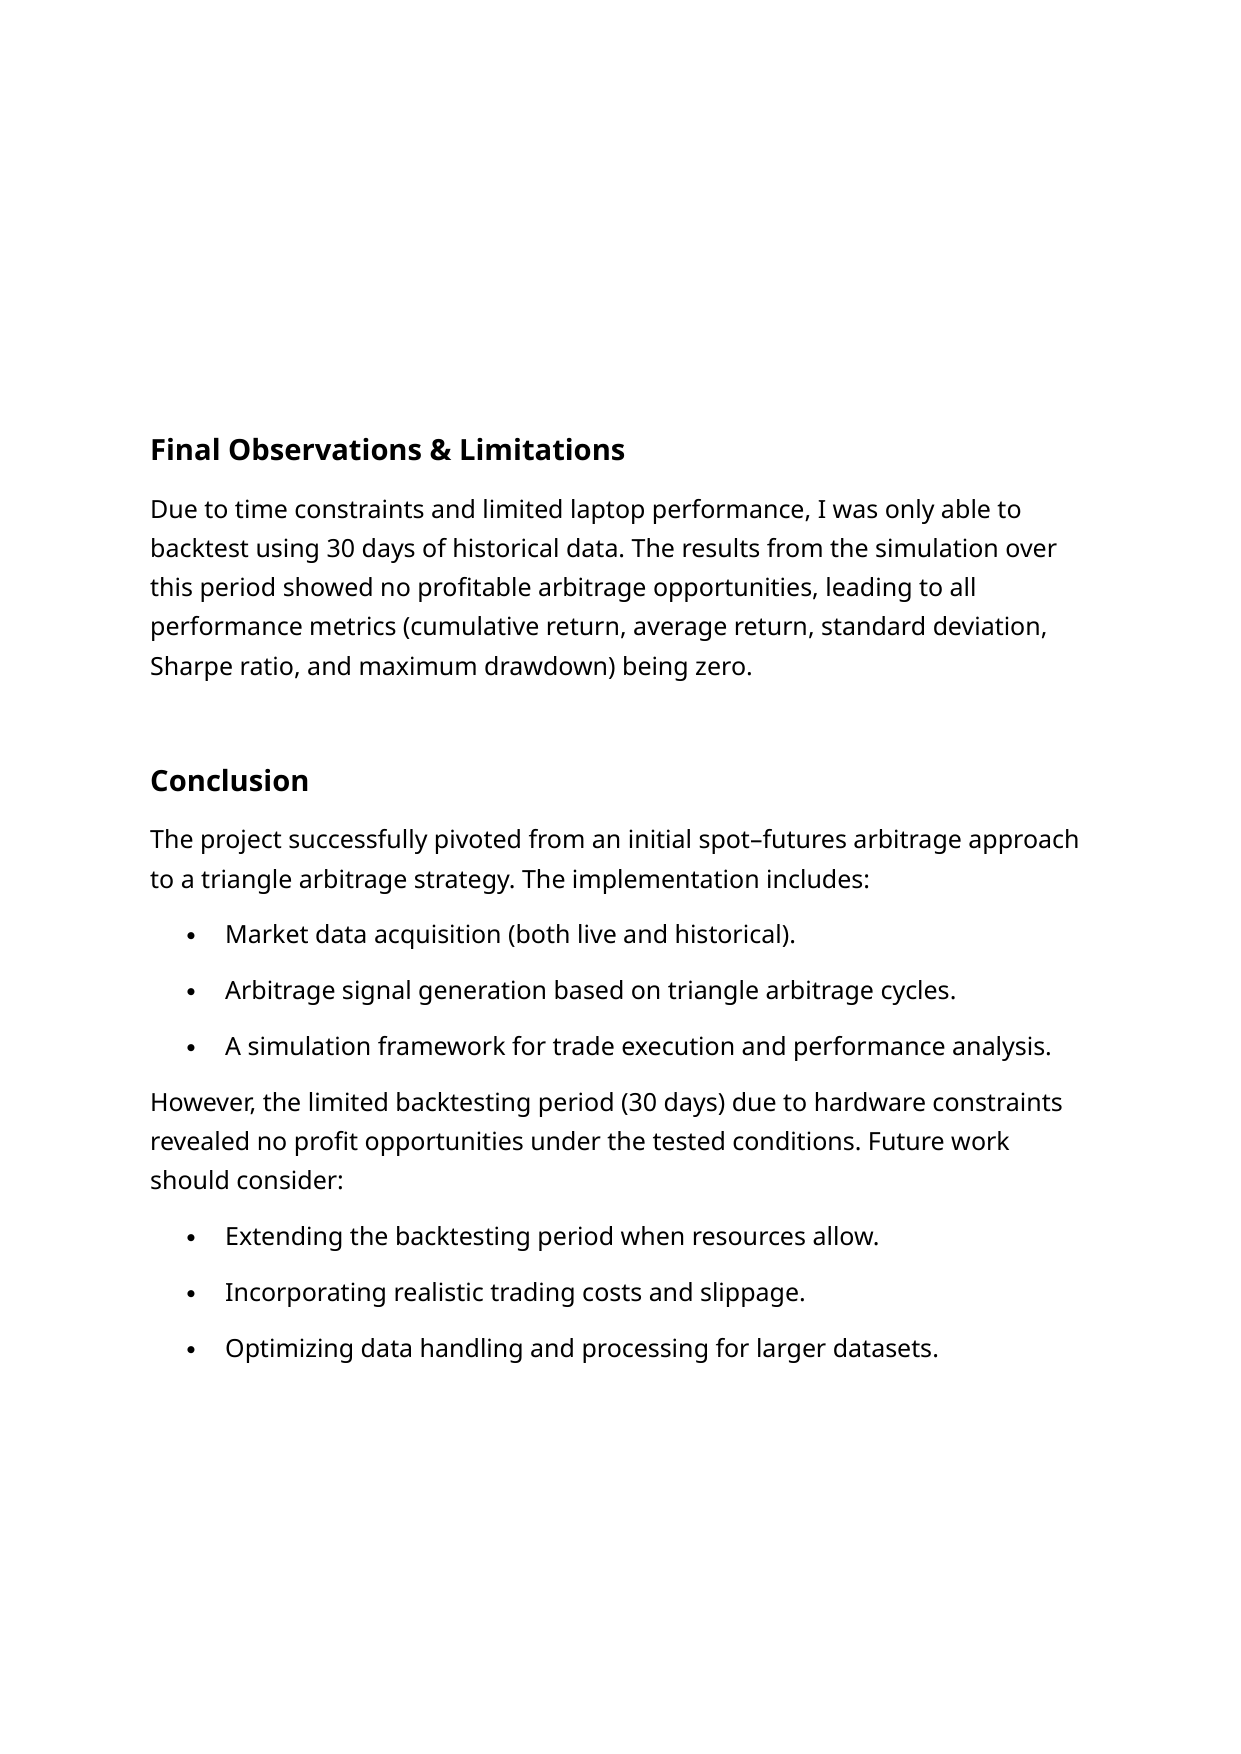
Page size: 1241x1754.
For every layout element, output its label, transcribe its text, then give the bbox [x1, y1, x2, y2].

list Extending the backtesting period when resources allow. [187, 1219, 1090, 1253]
text Final Observations & Limitations [150, 429, 1090, 469]
list Optimizing data handling and processing for larger datasets. [187, 1330, 1090, 1364]
list Market data acquisition (both live and historical). [187, 917, 1090, 951]
text The project successfully pivoted from an initial spot–futures arbitrage approach to a triangle arbitrage strategy. The implementation includes: [150, 822, 1090, 895]
text Conclusion [150, 760, 1090, 799]
list Incorporating realistic trading costs and slippage. [187, 1274, 1090, 1309]
text However, the limited backtesting period (30 days) due to hardware constraints revealed no profit opportunities under the tested conditions. Future work should consider: [150, 1084, 1090, 1197]
list Arbitrage signal generation based on triangle arbitrage cycles. [187, 973, 1090, 1007]
list A simulation framework for trade execution and performance analysis. [187, 1029, 1090, 1063]
text Due to time constraints and limited laptop performance, I was only able to backtest using 30 days of historical data. The results from the simulation over this period showed no profitable arbitrage opportunities, leading to all performance metrics (cumulative return, average return, standard deviation, Sharpe ratio, and maximum drawdown) being zero. [150, 491, 1090, 682]
